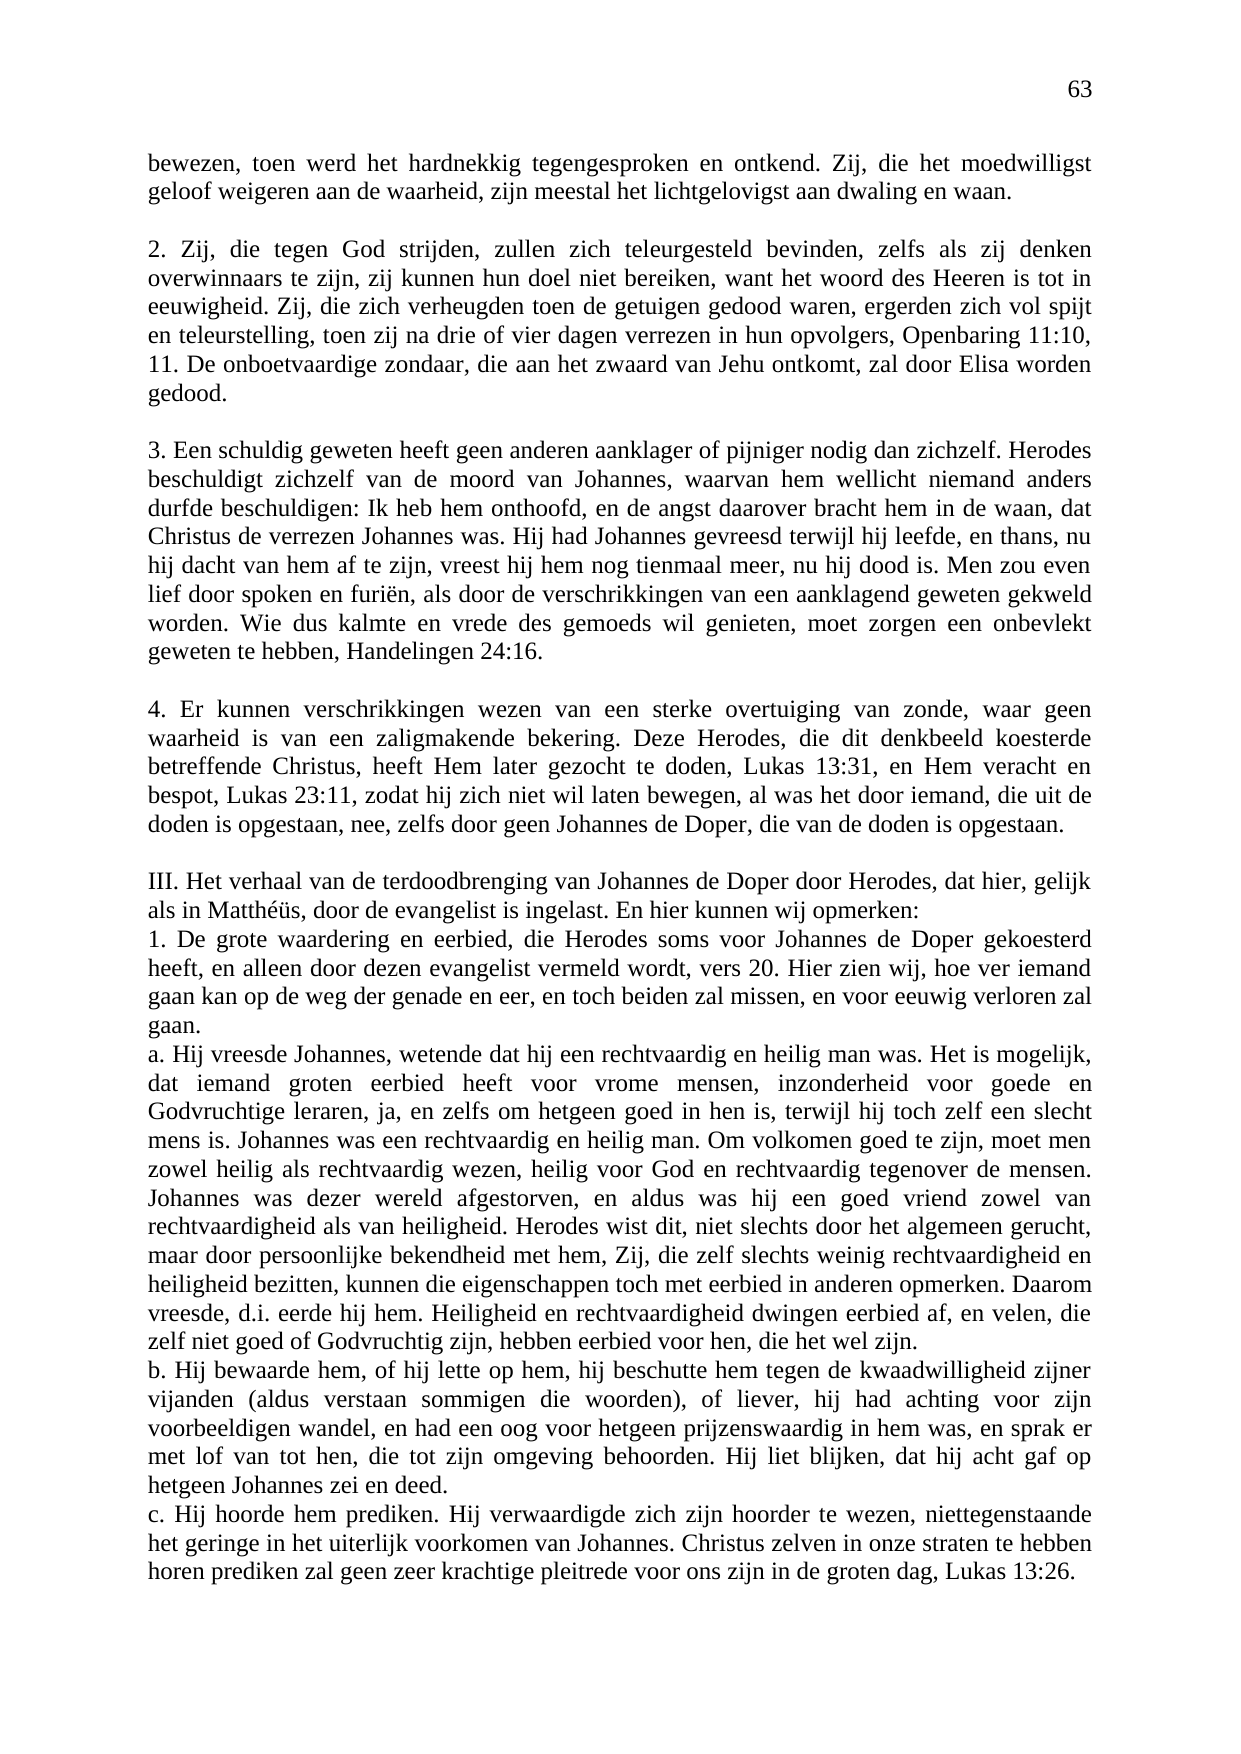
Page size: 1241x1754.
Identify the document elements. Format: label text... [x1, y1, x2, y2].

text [148, 148, 1093, 205]
text 1. De grote waardering en eerbied, die Herodes soms voor Johannes de Doper gekoesterd heeft, en alleen door dezen evangelist vermeld wordt, vers 20. Hier zien wij, hoe ver iemand gaan kan op de weg der genade en eer, en toch beiden zal missen, en voor eeuwig verloren zal gaan. [148, 924, 1093, 1039]
text 3. Een schuldig geweten heeft geen anderen aanklager of pijniger nodig dan zichzelf. Herodes beschuldigt zichzelf van de moord van Johannes, waarvan hem wellicht niemand anders durfde beschuldigen: Ik heb hem onthoofd, en de angst daarover bracht hem in de waan, dat Christus de verrezen Johannes was. Hij had Johannes gevreesd terwijl hij leefde, en thans, nu hij dacht van hem af te zijn, vreest hij hem nog tienmaal meer, nu hij dood is. Men zou even lief door spoken en furiën, als door de verschrikkingen van een aanklagend geweten gekweld worden. Wie dus kalmte en vrede des gemoeds wil genieten, moet zorgen een onbevlekt geweten te hebben, Handelingen 24:16. [148, 435, 1093, 665]
text a. Hij vreesde Johannes, wetende dat hij een rechtvaardig en heilig man was. Het is mogelijk, dat iemand groten eerbied heeft voor vrome mensen, inzonderheid voor goede en Godvruchtige leraren, ja, en zelfs om hetgeen goed in hen is, terwijl hij toch zelf een slecht mens is. Johannes was een rechtvaardig en heilig man. Om volkomen goed te zijn, moet men zowel heilig als rechtvaardig wezen, heilig voor God en rechtvaardig tegenover de mensen. Johannes was dezer wereld afgestorven, en aldus was hij een goed vriend zowel van rechtvaardigheid als van heiligheid. Herodes wist dit, niet slechts door het algemeen gerucht, maar door persoonlijke bekendheid met hem, Zij, die zelf slechts weinig rechtvaardigheid en heiligheid bezitten, kunnen die eigenschappen toch met eerbied in anderen opmerken. Daarom vreesde, d.i. eerde hij hem. Heiligheid en rechtvaardigheid dwingen eerbied af, en velen, die zelf niet goed of Godvruchtig zijn, hebben eerbied voor hen, die het wel zijn. [148, 1039, 1093, 1355]
text III. Het verhaal van de terdoodbrenging van Johannes de Doper door Herodes, dat hier, gelijk als in Matthéüs, door de evangelist is ingelast. En hier kunnen wij opmerken: [148, 866, 1093, 924]
text c. Hij hoorde hem prediken. Hij verwaardigde zich zijn hoorder te wezen, niettegenstaande het geringe in het uiterlijk voorkomen van Johannes. Christus zelven in onze straten te hebben horen prediken zal geen zeer krachtige pleitrede voor ons zijn in de groten dag, Lukas 13:26. [148, 1499, 1093, 1585]
text b. Hij bewaarde hem, of hij lette op hem, hij beschutte hem tegen de kwaadwilligheid zijner vijanden (aldus verstaan sommigen die woorden), of liever, hij had achting voor zijn voorbeeldigen wandel, en had een oog voor hetgeen prijzenswaardig in hem was, en sprak er met lof van tot hen, die tot zijn omgeving behoorden. Hij liet blijken, dat hij acht gaf op hetgeen Johannes zei en deed. [148, 1355, 1093, 1499]
text 2. Zij, die tegen God strijden, zullen zich teleurgesteld bevinden, zelfs als zij denken overwinnaars te zijn, zij kunnen hun doel niet bereiken, want het woord des Heeren is tot in eeuwigheid. Zij, die zich verheugden toen de getuigen gedood waren, ergerden zich vol spijt en teleurstelling, toen zij na drie of vier dagen verrezen in hun opvolgers, Openbaring 11:10, 11. De onboetvaardige zondaar, die aan het zwaard van Jehu ontkomt, zal door Elisa worden gedood. [148, 234, 1093, 406]
text 4. Er kunnen verschrikkingen wezen van een sterke overtuiging van zonde, waar geen waarheid is van een zaligmakende bekering. Deze Herodes, die dit denkbeeld koesterde betreffende Christus, heeft Hem later gezocht te doden, Lukas 13:31, en Hem veracht en bespot, Lukas 23:11, zodat hij zich niet wil laten bewegen, al was het door iemand, die uit de doden is opgestaan, nee, zelfs door geen Johannes de Doper, die van de doden is opgestaan. [148, 694, 1093, 838]
